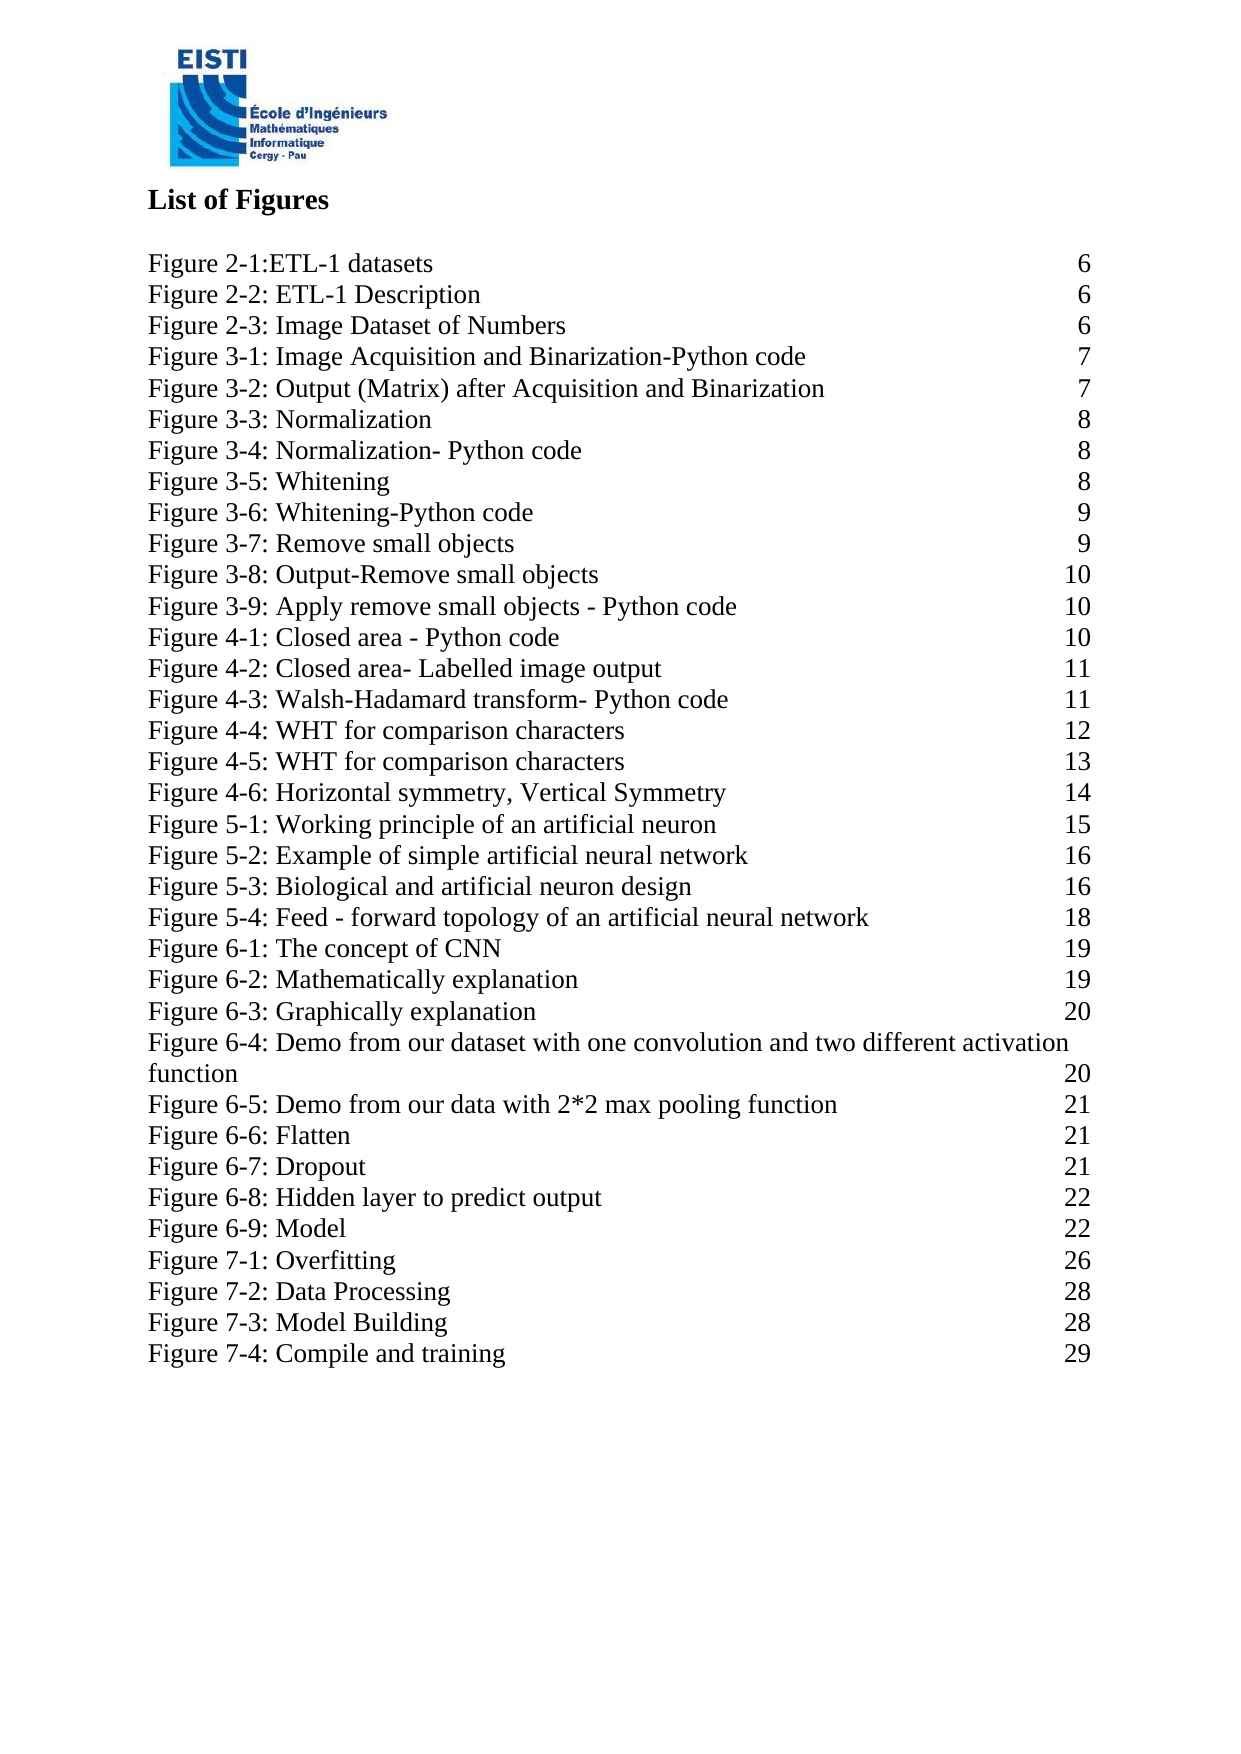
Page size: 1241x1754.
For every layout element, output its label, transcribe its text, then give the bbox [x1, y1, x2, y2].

picture [147, 30, 410, 183]
text List of Figures [148, 182, 1093, 216]
